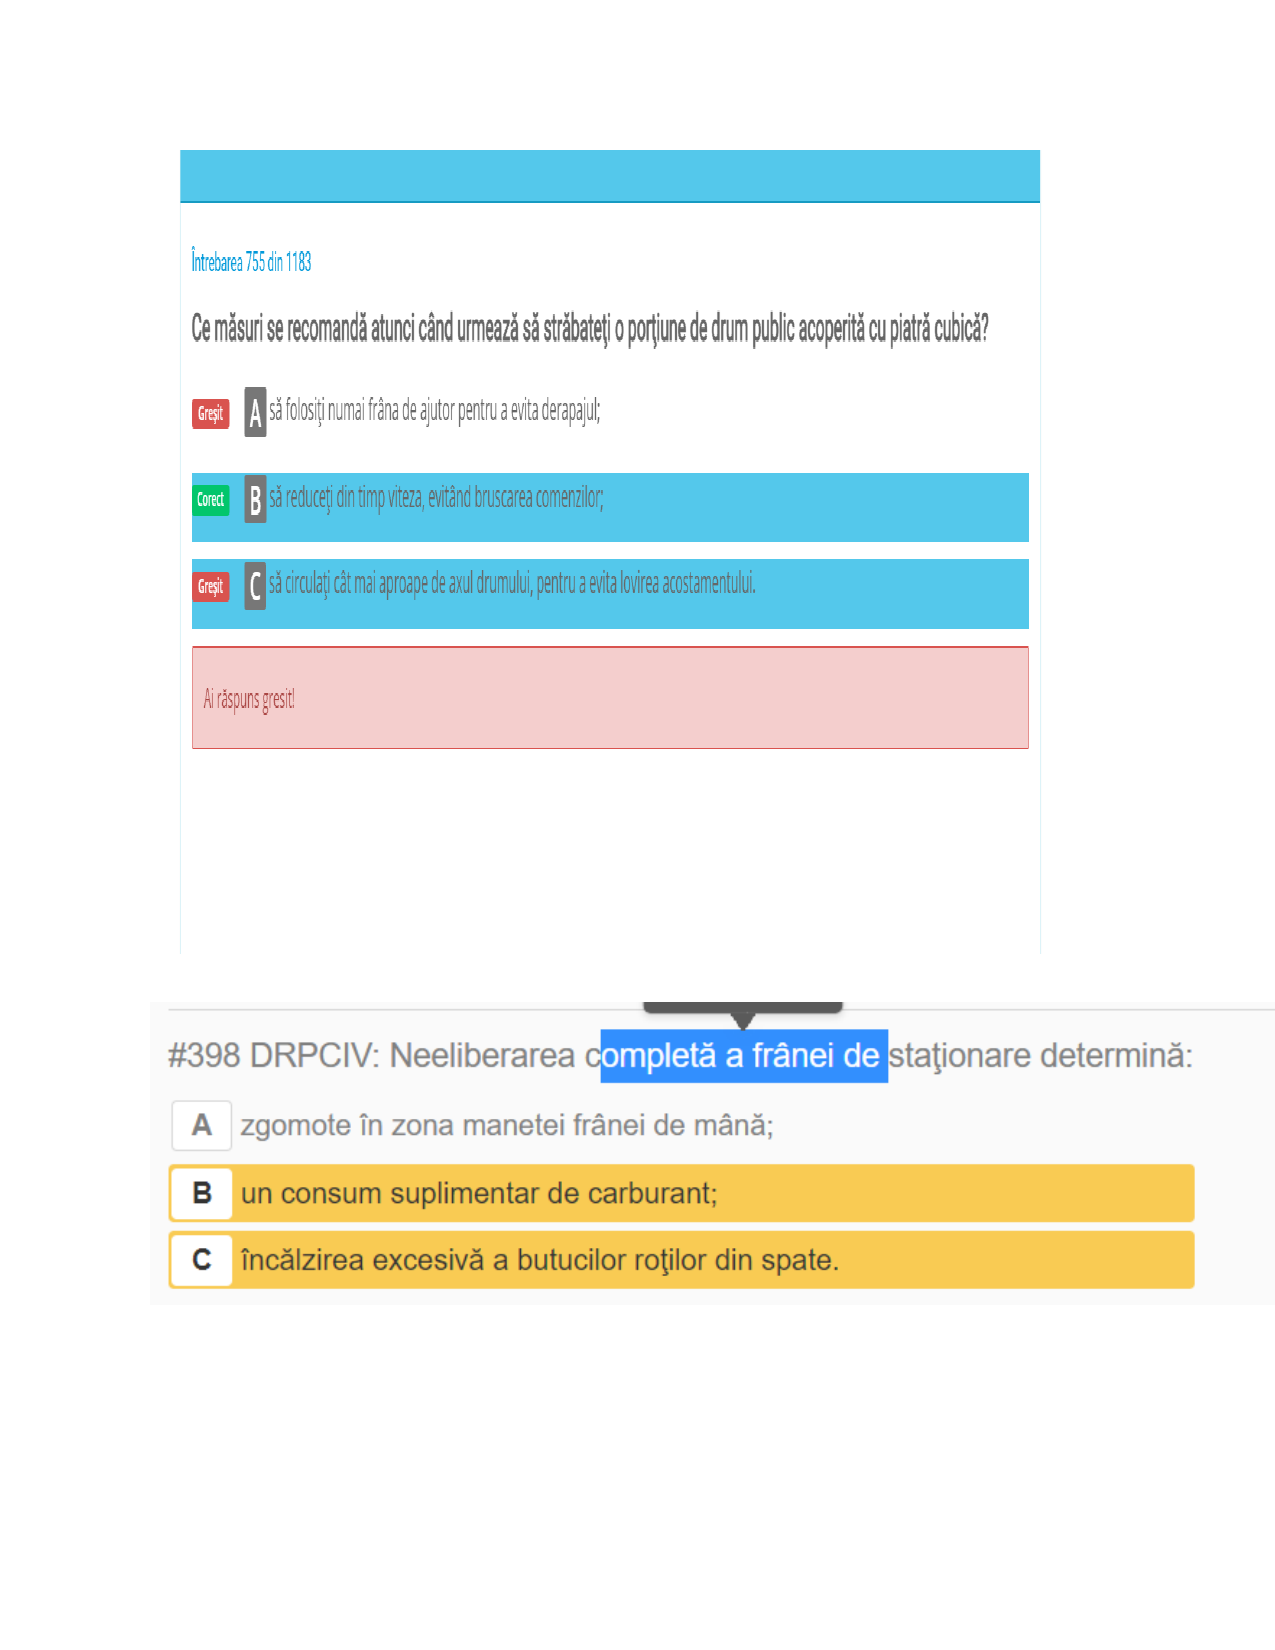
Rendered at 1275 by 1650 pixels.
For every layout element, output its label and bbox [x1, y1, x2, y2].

picture [150, 150, 1125, 954]
picture [150, 1002, 1275, 1305]
